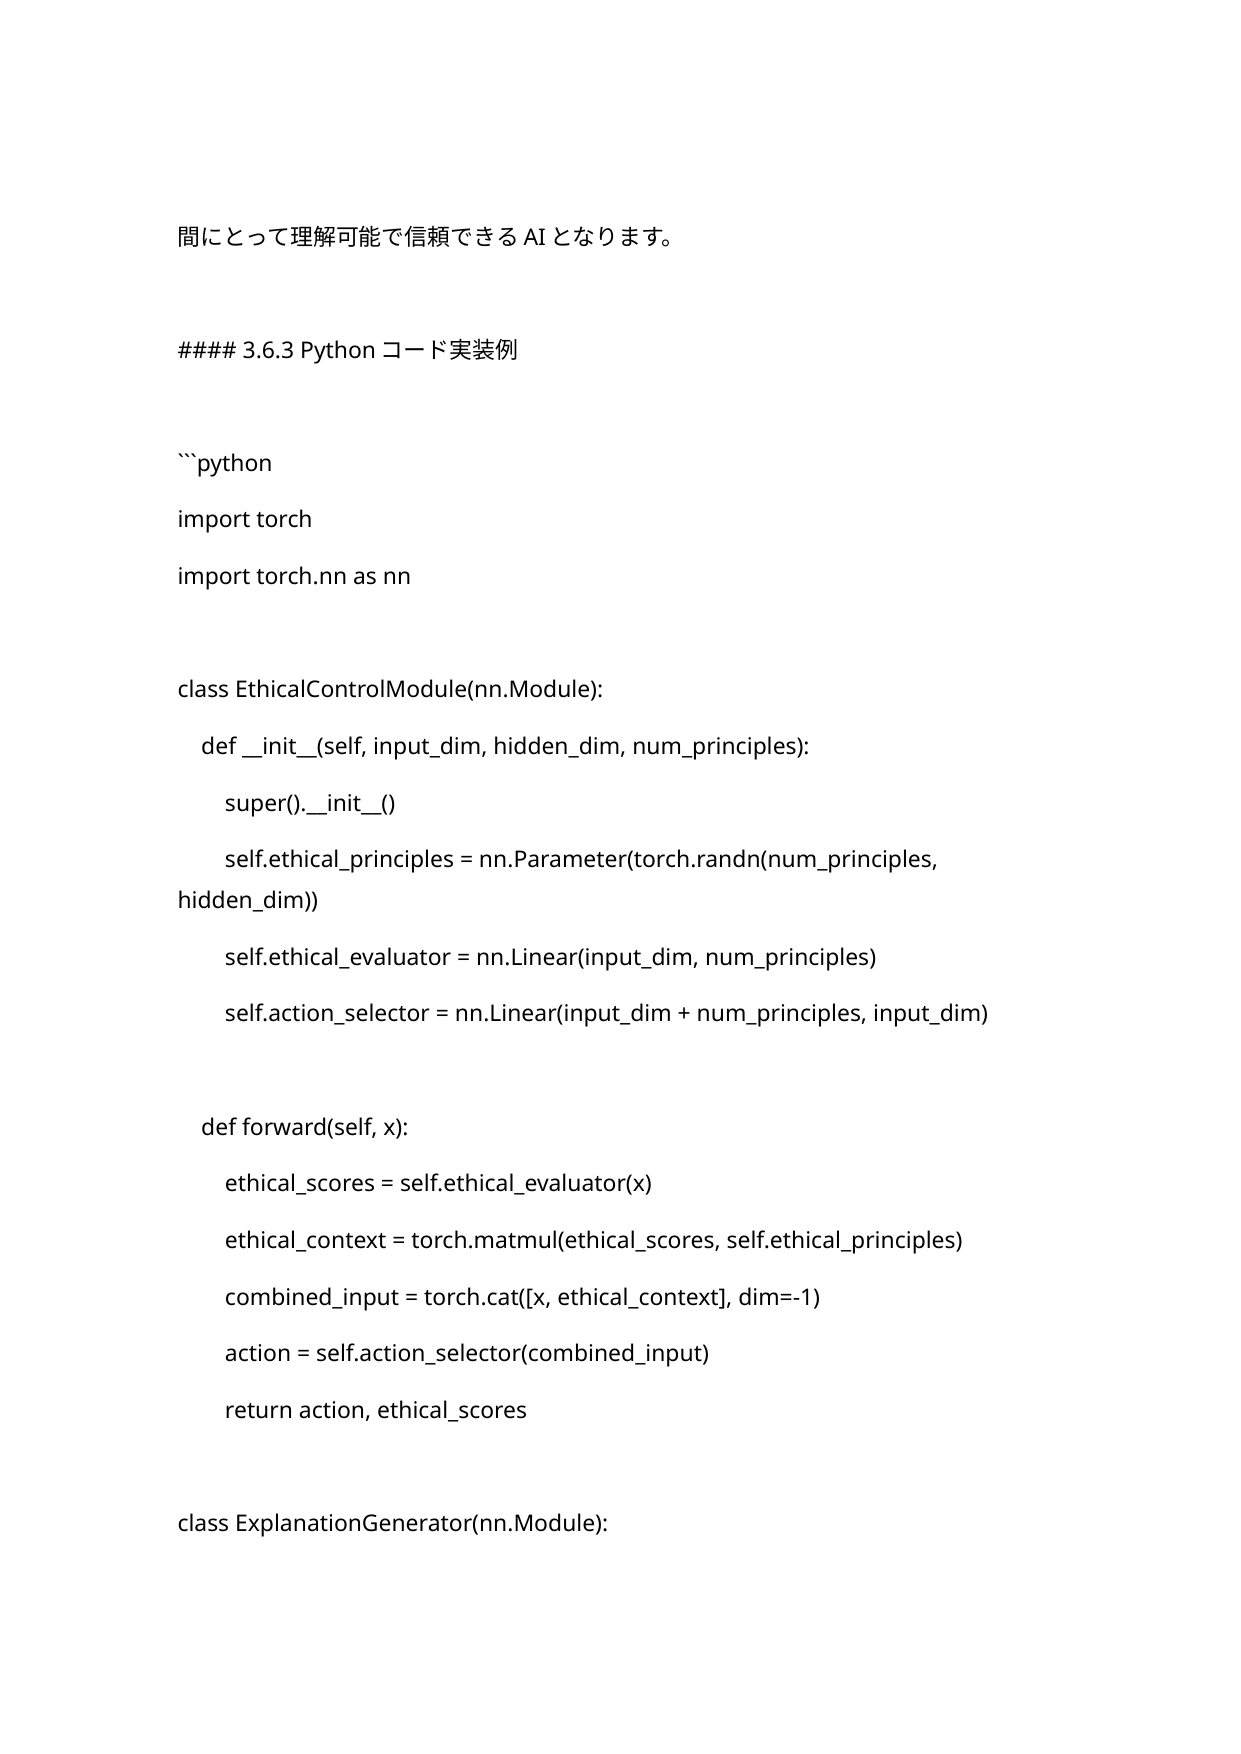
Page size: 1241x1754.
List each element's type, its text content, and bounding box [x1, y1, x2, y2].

text ethical_scores = self.ethical_evaluator(x) [177, 1164, 1063, 1202]
text combined_input = torch.cat([x, ethical_context], dim=-1) [177, 1277, 1063, 1315]
text return action, ethical_scores [177, 1391, 1063, 1428]
text self.ethical_evaluator = nn.Linear(input_dim, num_principles) [177, 937, 1063, 975]
text #### 3.6.3 Pythonコード実装例 [177, 330, 1063, 368]
text ethical_context = torch.matmul(ethical_scores, self.ethical_principles) [177, 1221, 1063, 1258]
text ```python [177, 444, 1063, 481]
text class ExplanationGenerator(nn.Module): [177, 1504, 1063, 1542]
text class EthicalControlModule(nn.Module): [177, 670, 1063, 708]
text def forward(self, x): [177, 1107, 1063, 1145]
text self.action_selector = nn.Linear(input_dim + num_principles, input_dim) [177, 994, 1063, 1032]
text action = self.action_selector(combined_input) [177, 1334, 1063, 1372]
text super().__init__() [177, 784, 1063, 821]
text import torch [177, 500, 1063, 538]
text import torch.nn as nn [177, 557, 1063, 594]
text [177, 217, 1063, 254]
text def __init__(self, input_dim, hidden_dim, num_principles): [177, 727, 1063, 764]
text self.ethical_principles = nn.Parameter(torch.randn(num_principles, hidden_dim)) [177, 840, 1063, 918]
